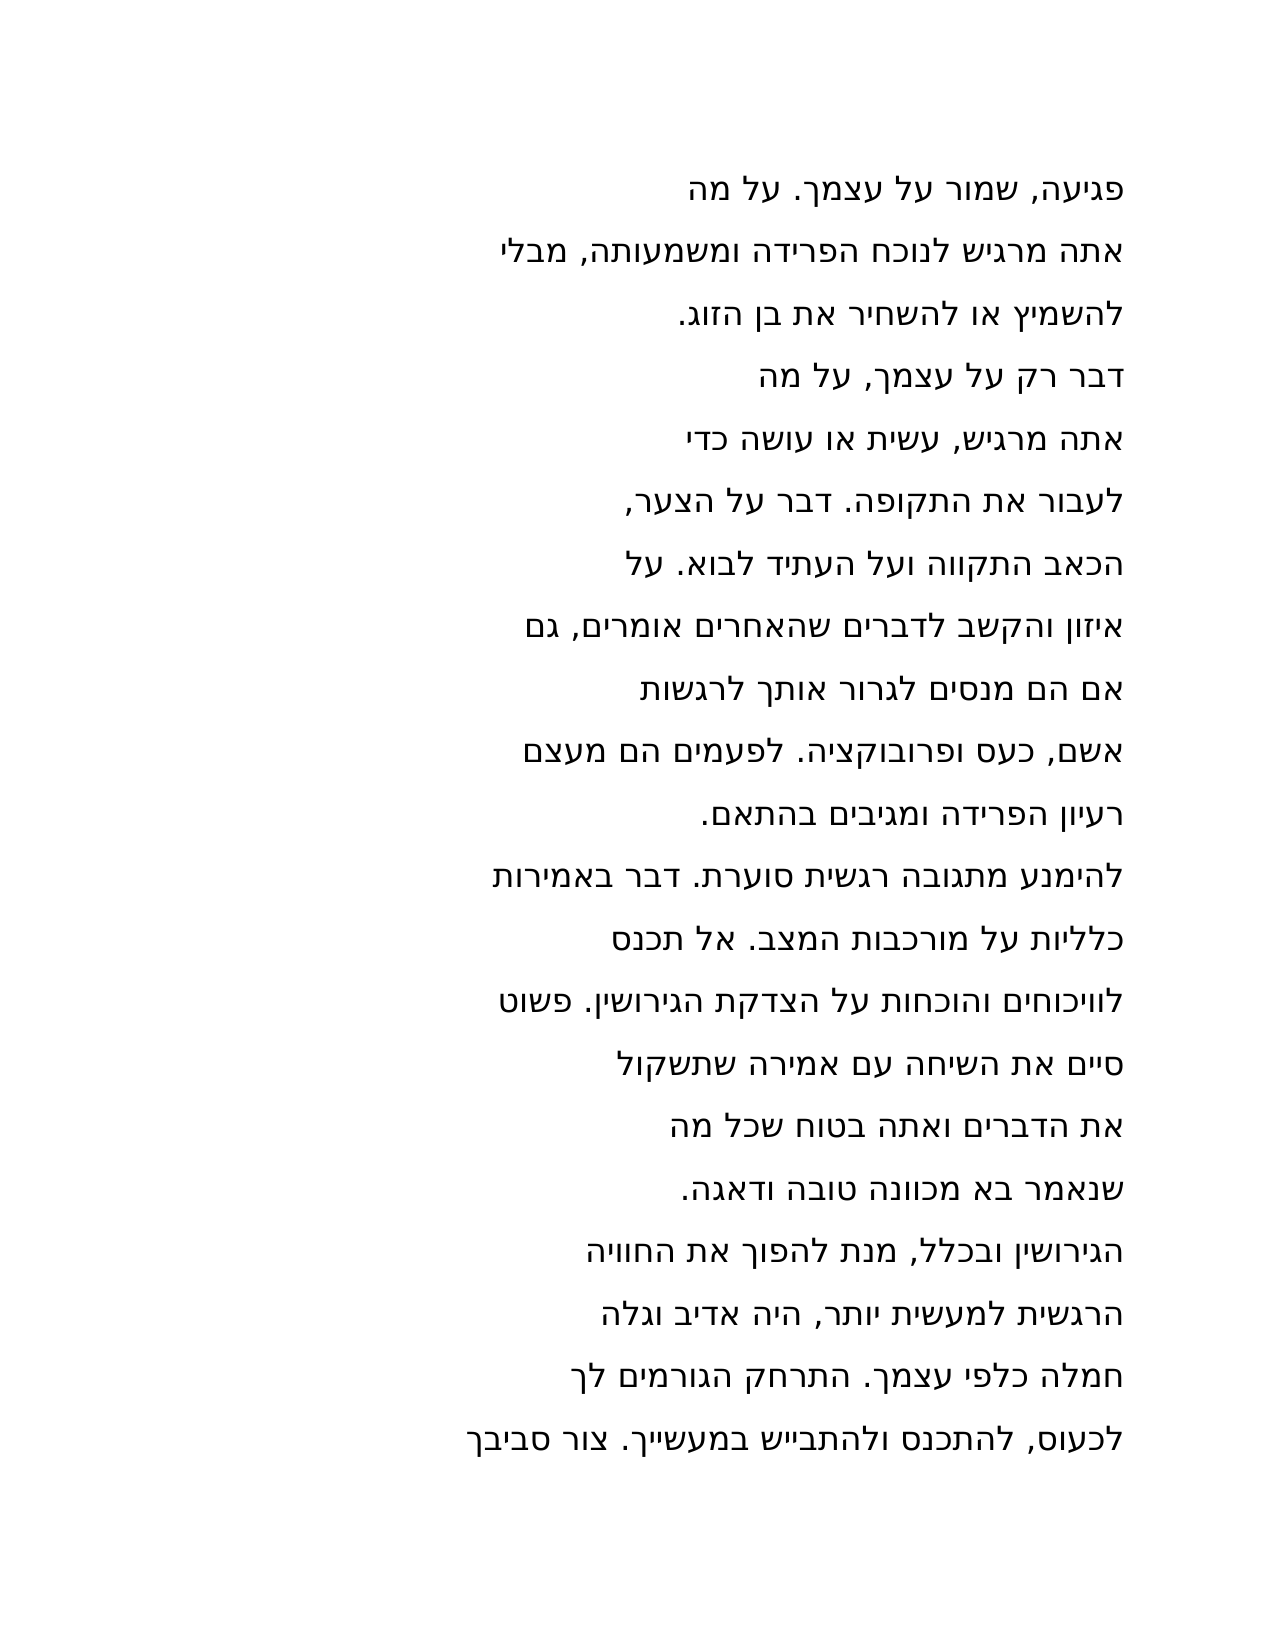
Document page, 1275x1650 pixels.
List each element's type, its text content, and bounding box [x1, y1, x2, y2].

text לכעוס, להתכנס ולהתבייש במעשייך. צור סביבך [150, 1400, 1125, 1462]
text איזון והקשב לדברים שהאחרים אומרים, גם [150, 587, 1125, 650]
text אם הם מנסים לגרור אותך לרגשות [150, 650, 1125, 712]
text חמלה כלפי עצמך. התרחק הגורמים לך [150, 1337, 1125, 1400]
text להימנע מתגובה רגשית סוערת. דבר באמירות [150, 837, 1125, 900]
text את הדברים ואתה בטוח שכל מה [150, 1087, 1125, 1150]
text אתה מרגיש, עשית או עושה כדי [150, 400, 1125, 462]
text אשם, כעס ופרובוקציה. לפעמים הם מעצם [150, 712, 1125, 775]
text סיים את השיחה עם אמירה שתשקול [150, 1025, 1125, 1087]
text להשמיץ או להשחיר את בן הזוג. [150, 275, 1125, 337]
text לוויכוחים והוכחות על הצדקת הגירושין. פשוט [150, 962, 1125, 1025]
text אתה מרגיש לנוכח הפרידה ומשמעותה, מבלי [150, 212, 1125, 275]
text פגיעה, שמור על עצמך. על מה [150, 150, 1125, 212]
text כלליות על מורכבות המצב. אל תכנס [150, 900, 1125, 962]
text לעבור את התקופה. דבר על הצער, [150, 462, 1125, 525]
text שנאמר בא מכוונה טובה ודאגה. [150, 1150, 1125, 1212]
text הכאב התקווה ועל העתיד לבוא. על [150, 525, 1125, 587]
text הרגשית למעשית יותר, היה אדיב וגלה [150, 1275, 1125, 1337]
text הגירושין ובכלל, מנת להפוך את החוויה [150, 1212, 1125, 1275]
text רעיון הפרידה ומגיבים בהתאם. [150, 775, 1125, 837]
text דבר רק על עצמך, על מה [150, 337, 1125, 400]
